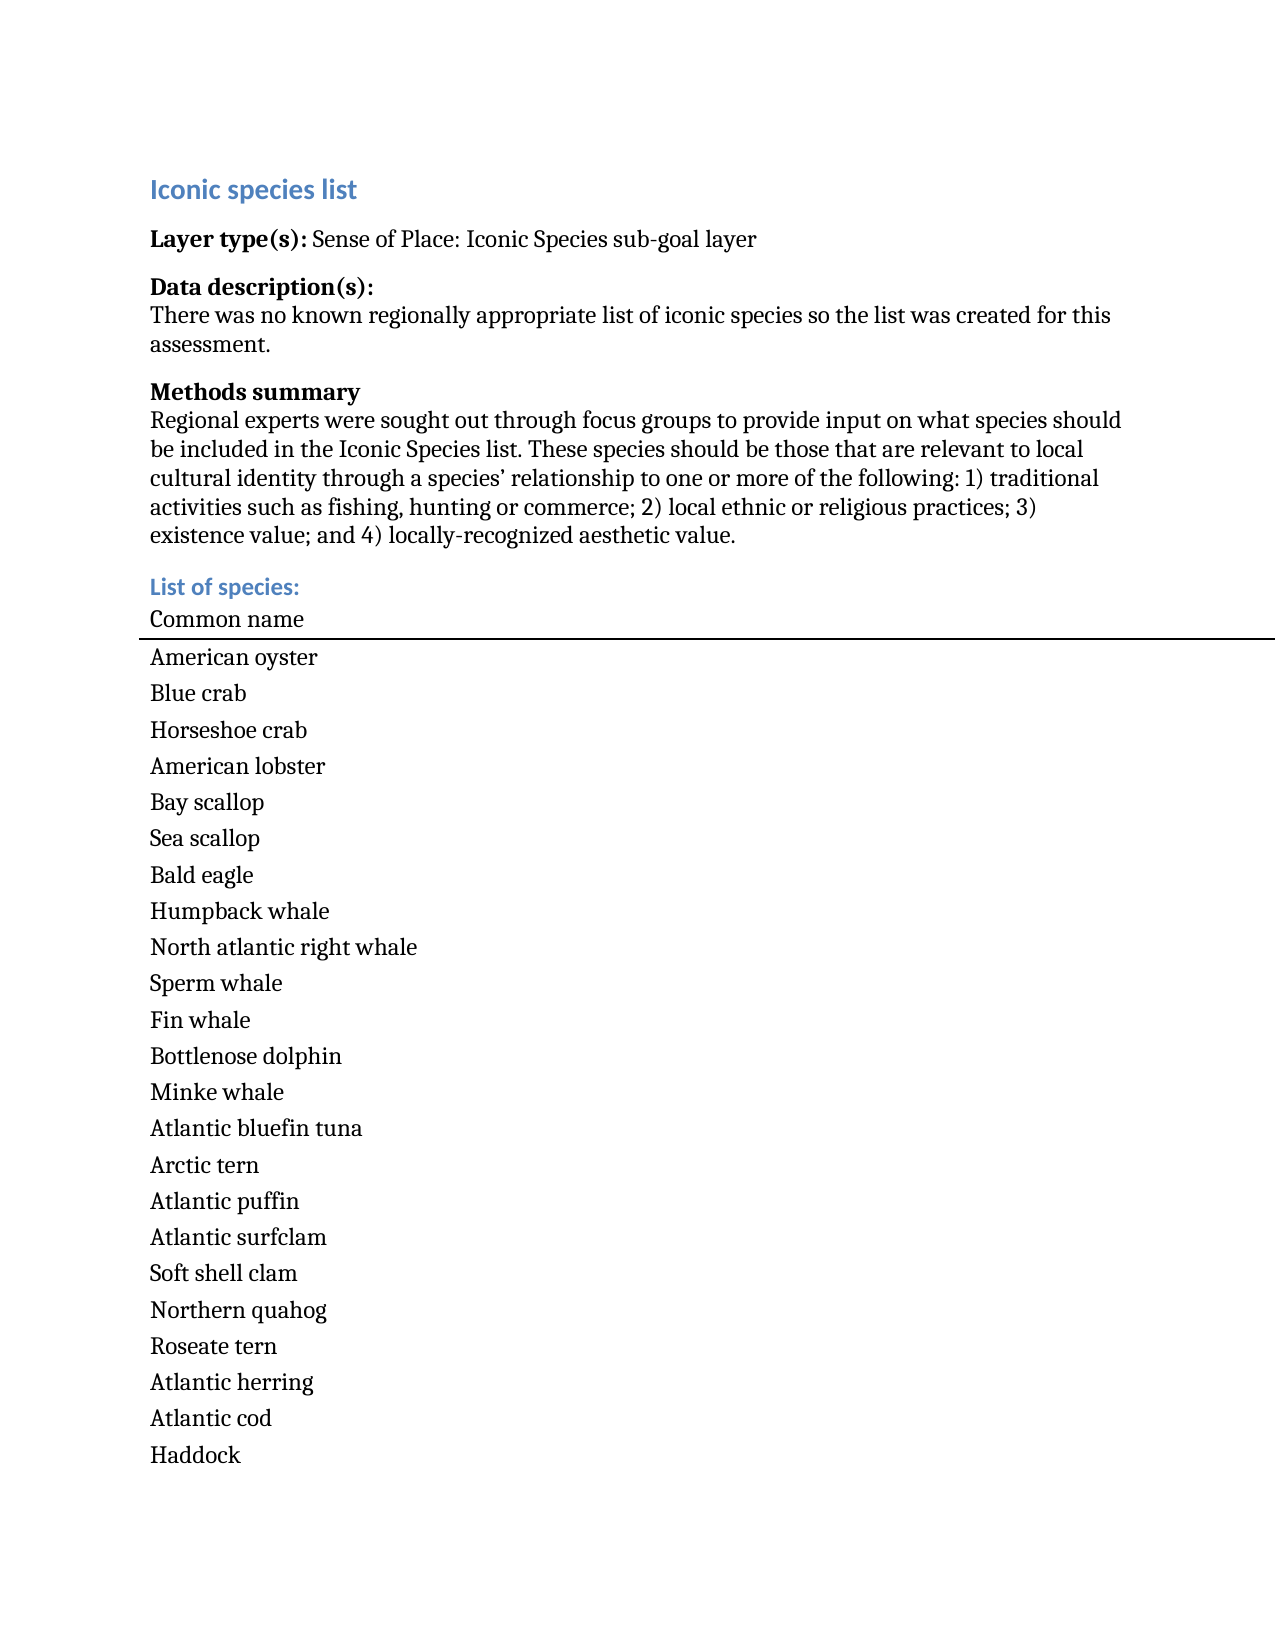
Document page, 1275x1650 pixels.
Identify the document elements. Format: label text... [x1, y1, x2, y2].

table_cell Blue crab [139, 676, 1275, 712]
text Layer type(s): Sense of Place: Iconic Species sub-goal layer [150, 225, 1125, 254]
subtitle Iconic species list [150, 171, 1125, 206]
table_cell Minke whale [139, 1074, 1275, 1111]
table_cell Atlantic surfclam [139, 1219, 1275, 1256]
table_cell Haddock [139, 1437, 1275, 1473]
table_cell Fin whale [139, 1002, 1275, 1038]
table_cell Atlantic puffin [139, 1183, 1275, 1219]
table_cell Roseate tern [139, 1328, 1275, 1364]
subtitle List of species: [150, 571, 1125, 602]
text Methods summary Regional experts were sought out through focus groups to provide input on what species should be included in the Iconic Species list. These species should be those that are relevant to local cultural identity through a species’ relationship to one or more of the following: 1) traditional activities such as fishing, hunting or commerce; 2) local ethnic or religious practices; 3) existence value; and 4) locally-recognized aesthetic value. [150, 378, 1125, 550]
table_cell Sea scallop [139, 821, 1275, 857]
table_cell Sperm whale [139, 966, 1275, 1002]
table_cell Arctic tern [139, 1147, 1275, 1183]
table_cell Atlantic herring [139, 1364, 1275, 1401]
table_cell Atlantic bluefin tuna [139, 1111, 1275, 1147]
table_cell Horseshoe crab [139, 712, 1275, 748]
table_cell American lobster [139, 748, 1275, 784]
table_cell American oyster [139, 640, 1275, 676]
table_cell Bottlenose dolphin [139, 1038, 1275, 1074]
table_cell Humpback whale [139, 893, 1275, 929]
table_cell Atlantic cod [139, 1401, 1275, 1437]
table_cell North atlantic right whale [139, 929, 1275, 966]
text Data description(s): There was no known regionally appropriate list of iconic species so the list was created for this assessment. [150, 273, 1125, 359]
table_header Common name [139, 602, 1275, 638]
table_cell Northern quahog [139, 1292, 1275, 1328]
table_cell Bald eagle [139, 857, 1275, 893]
table_cell Bay scallop [139, 784, 1275, 821]
table_cell Soft shell clam [139, 1256, 1275, 1292]
